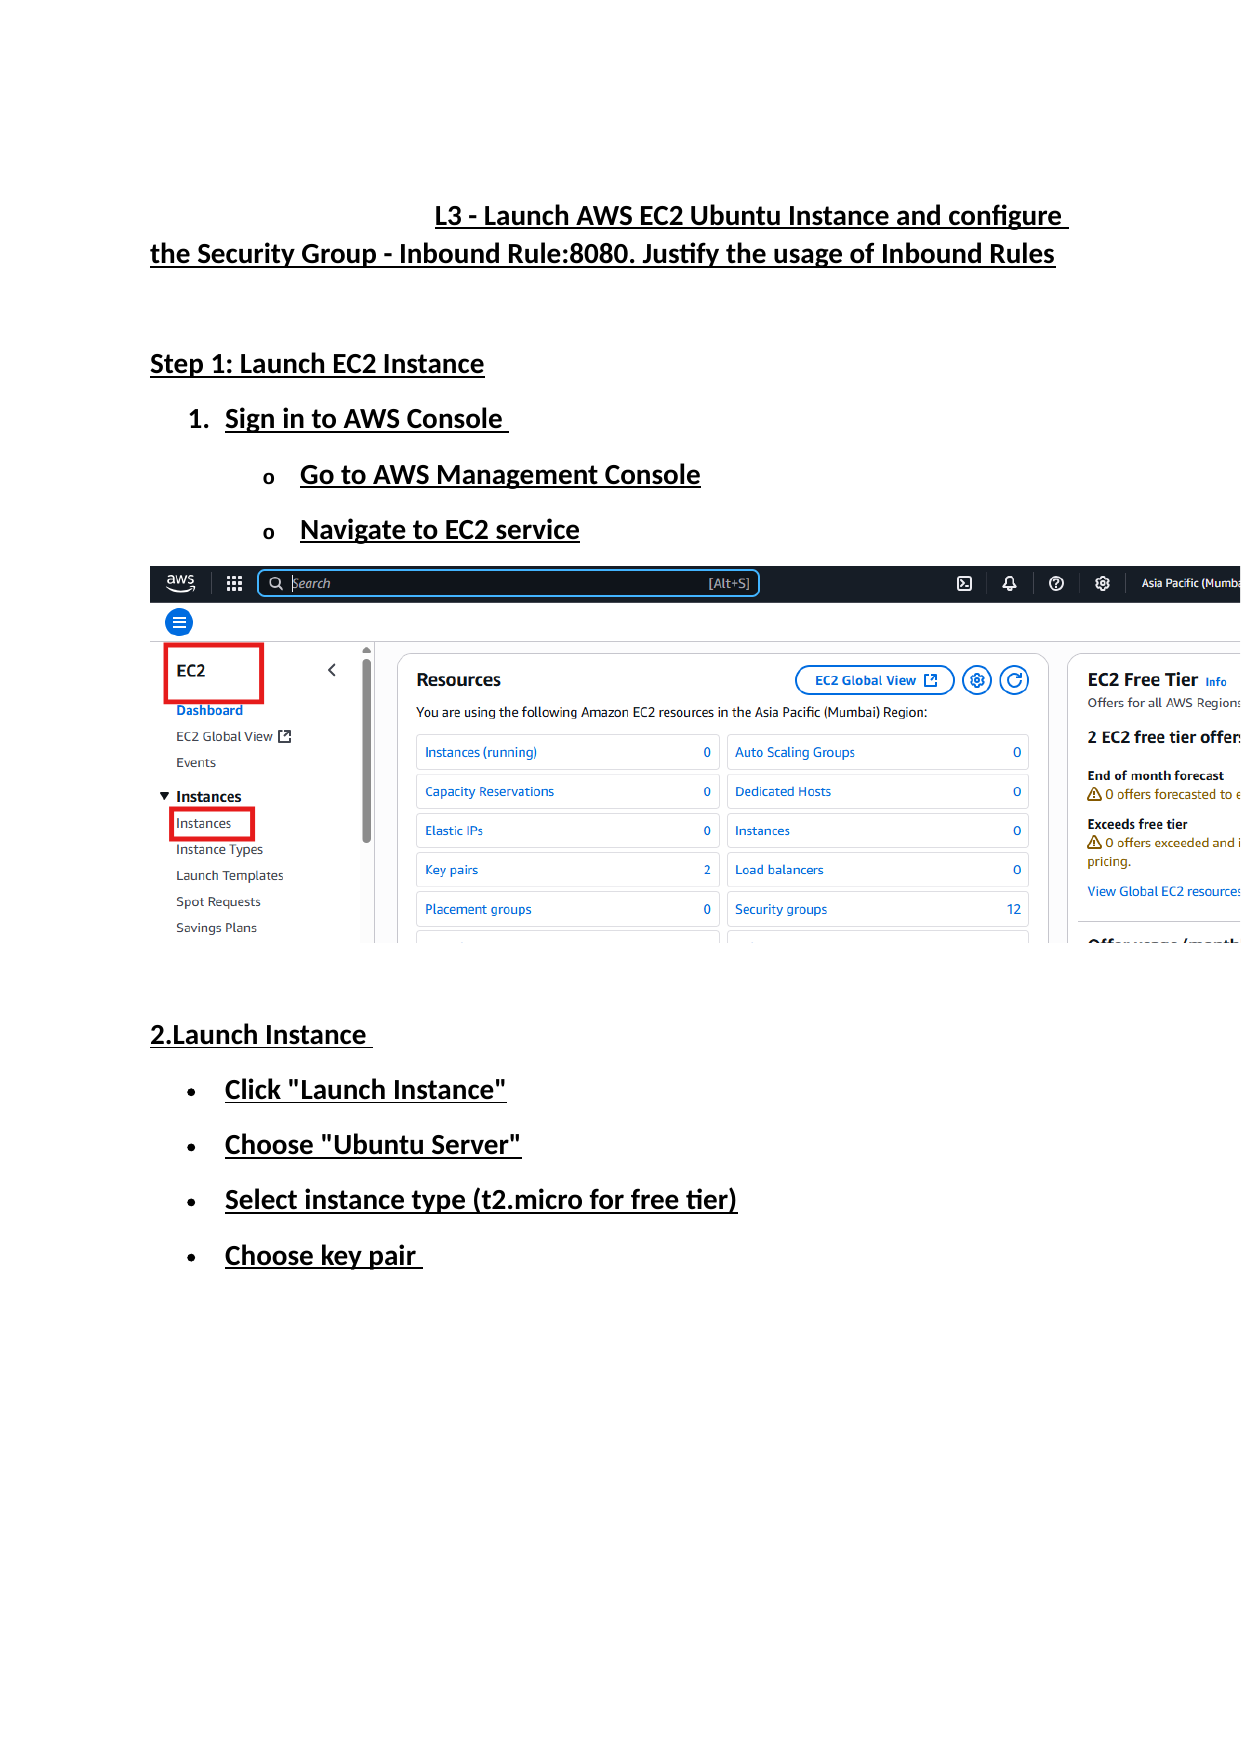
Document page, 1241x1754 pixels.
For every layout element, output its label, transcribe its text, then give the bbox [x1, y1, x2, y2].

list Choose "Ubuntu Server" [187, 1126, 1090, 1162]
picture [150, 566, 1241, 943]
list Navigate to EC2 service [262, 511, 1090, 546]
list Select instance type (t2.micro for free tier) [187, 1181, 1090, 1217]
list Choose key pair [187, 1237, 1090, 1272]
list Sign in to AWS Console [187, 401, 1090, 436]
text Step 1: Launch EC2 Instance [150, 346, 1090, 381]
text 2.Launch Instance [150, 1016, 1090, 1052]
list Go to AWS Management Console [262, 456, 1090, 491]
text L3 - Launch AWS EC2 Ubuntu Instance and configure the Security Group - Inbound Rule:8080. Justify the usage of Inbound Rules [150, 197, 1090, 271]
list Click "Launch Instance" [187, 1071, 1090, 1107]
